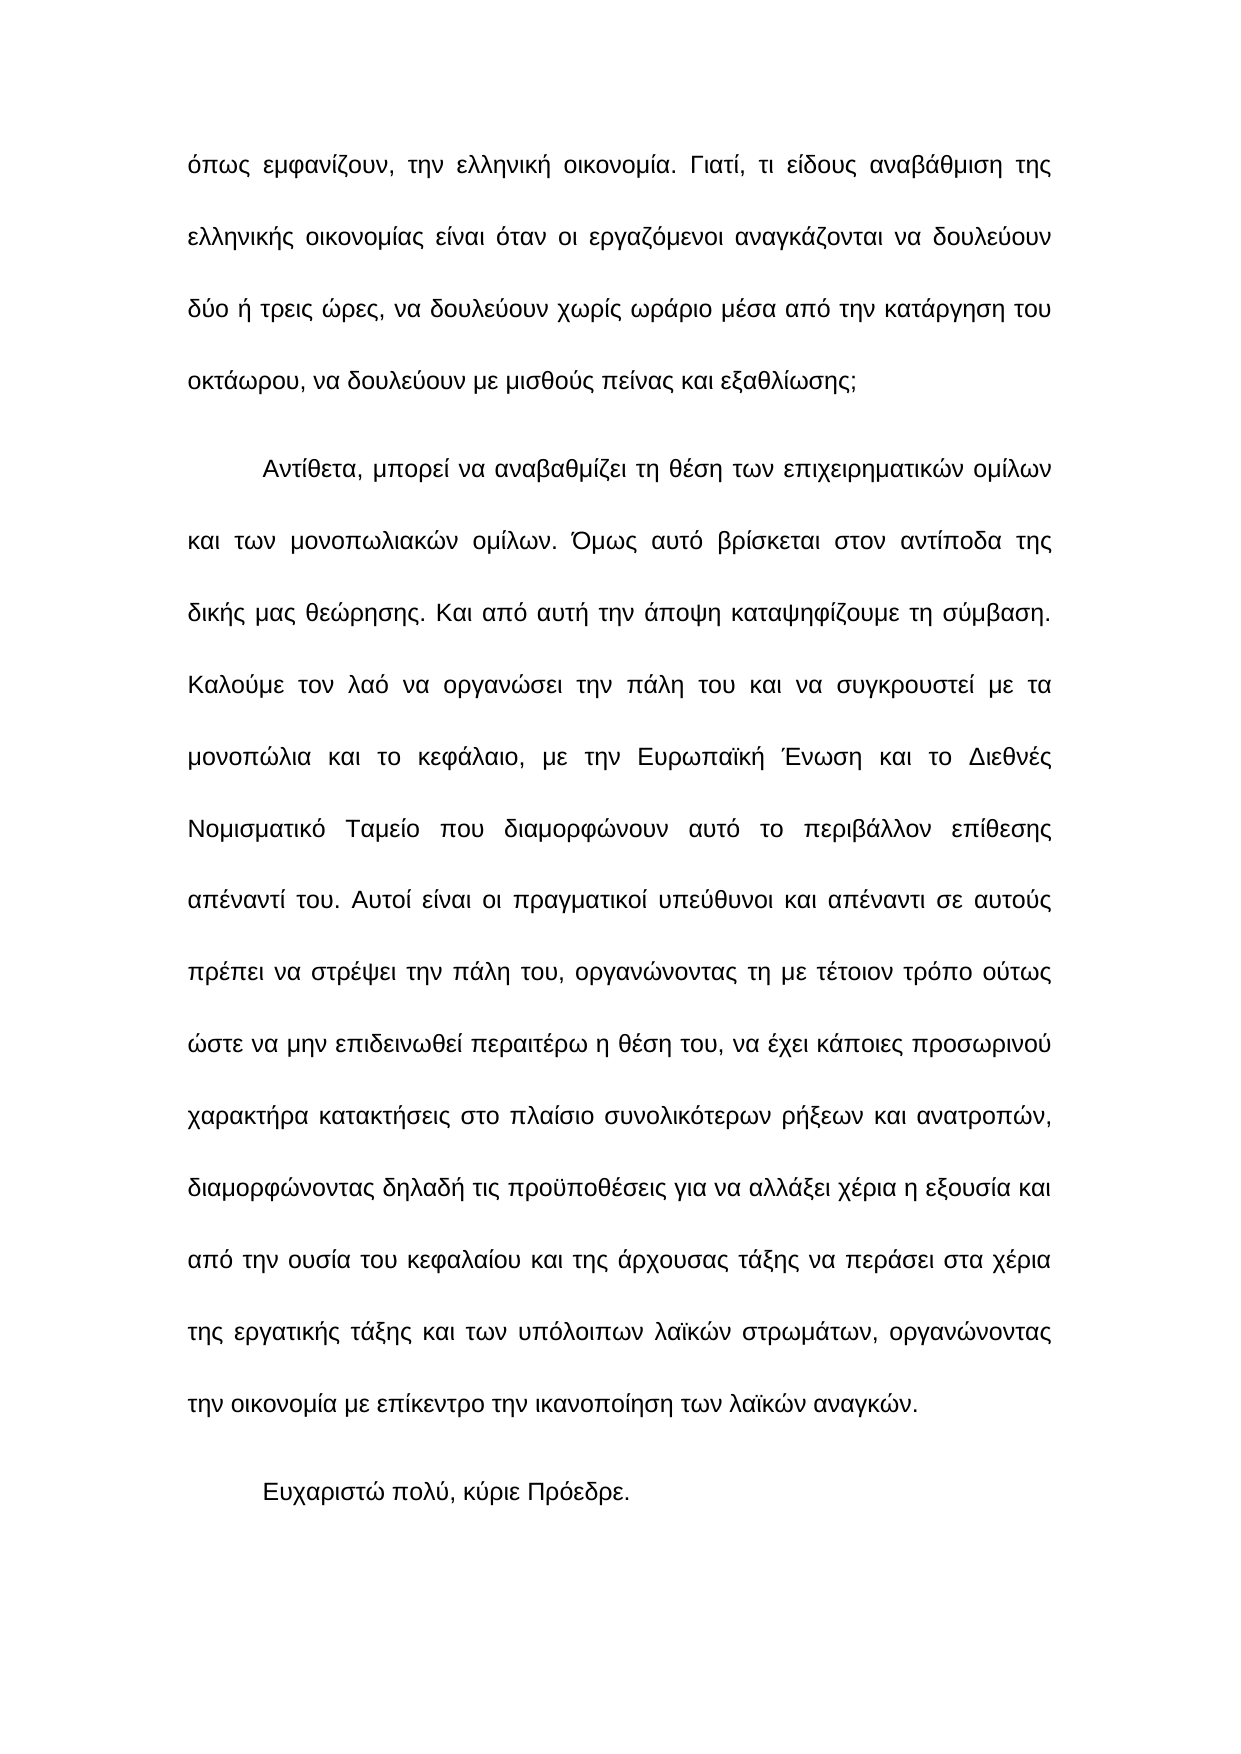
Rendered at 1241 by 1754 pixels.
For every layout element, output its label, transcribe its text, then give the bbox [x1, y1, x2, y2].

text Αντίθετα, μπορεί να αναβαθμίζει τη θέση των επιχειρηματικών ομίλων και των μονοπωλιακών ομίλων. Όμως αυτό βρίσκεται στον αντίποδα της δικής μας θεώρησης. Και από αυτή την άποψη καταψηφίζουμε τη σύμβαση. Καλούμε τον λαό να οργανώσει την πάλη του και να συγκρουστεί με τα μονοπώλια και το κεφάλαιο, με την Ευρωπαϊκή Ένωση και το Διεθνές Νομισματικό Ταμείο που διαμορφώνουν αυτό το περιβάλλον επίθεσης απέναντί του. Αυτοί είναι οι πραγματικοί υπεύθυνοι και απέναντι σε αυτούς πρέπει να στρέψει την πάλη του, οργανώνοντας τη με τέτοιον τρόπο ούτως ώστε να μην επιδεινωθεί περαιτέρω η θέση του, να έχει κάποιες προσωρινού χαρακτήρα κατακτήσεις στο πλαίσιο συνολικότερων ρήξεων και ανατροπών, διαμορφώνοντας δηλαδή τις προϋποθέσεις για να αλλάξει χέρια η εξουσία και από την ουσία του κεφαλαίου και της άρχουσας τάξης να περάσει στα χέρια της εργατικής τάξης και των υπόλοιπων λαϊκών στρωμάτων, οργανώνοντας την οικονομία με επίκεντρο την ικανοποίηση των λαϊκών αναγκών. [187, 454, 1053, 1417]
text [187, 150, 1053, 394]
text Ευχαριστώ πολύ, κύριε Πρόεδρε. [187, 1477, 1053, 1506]
